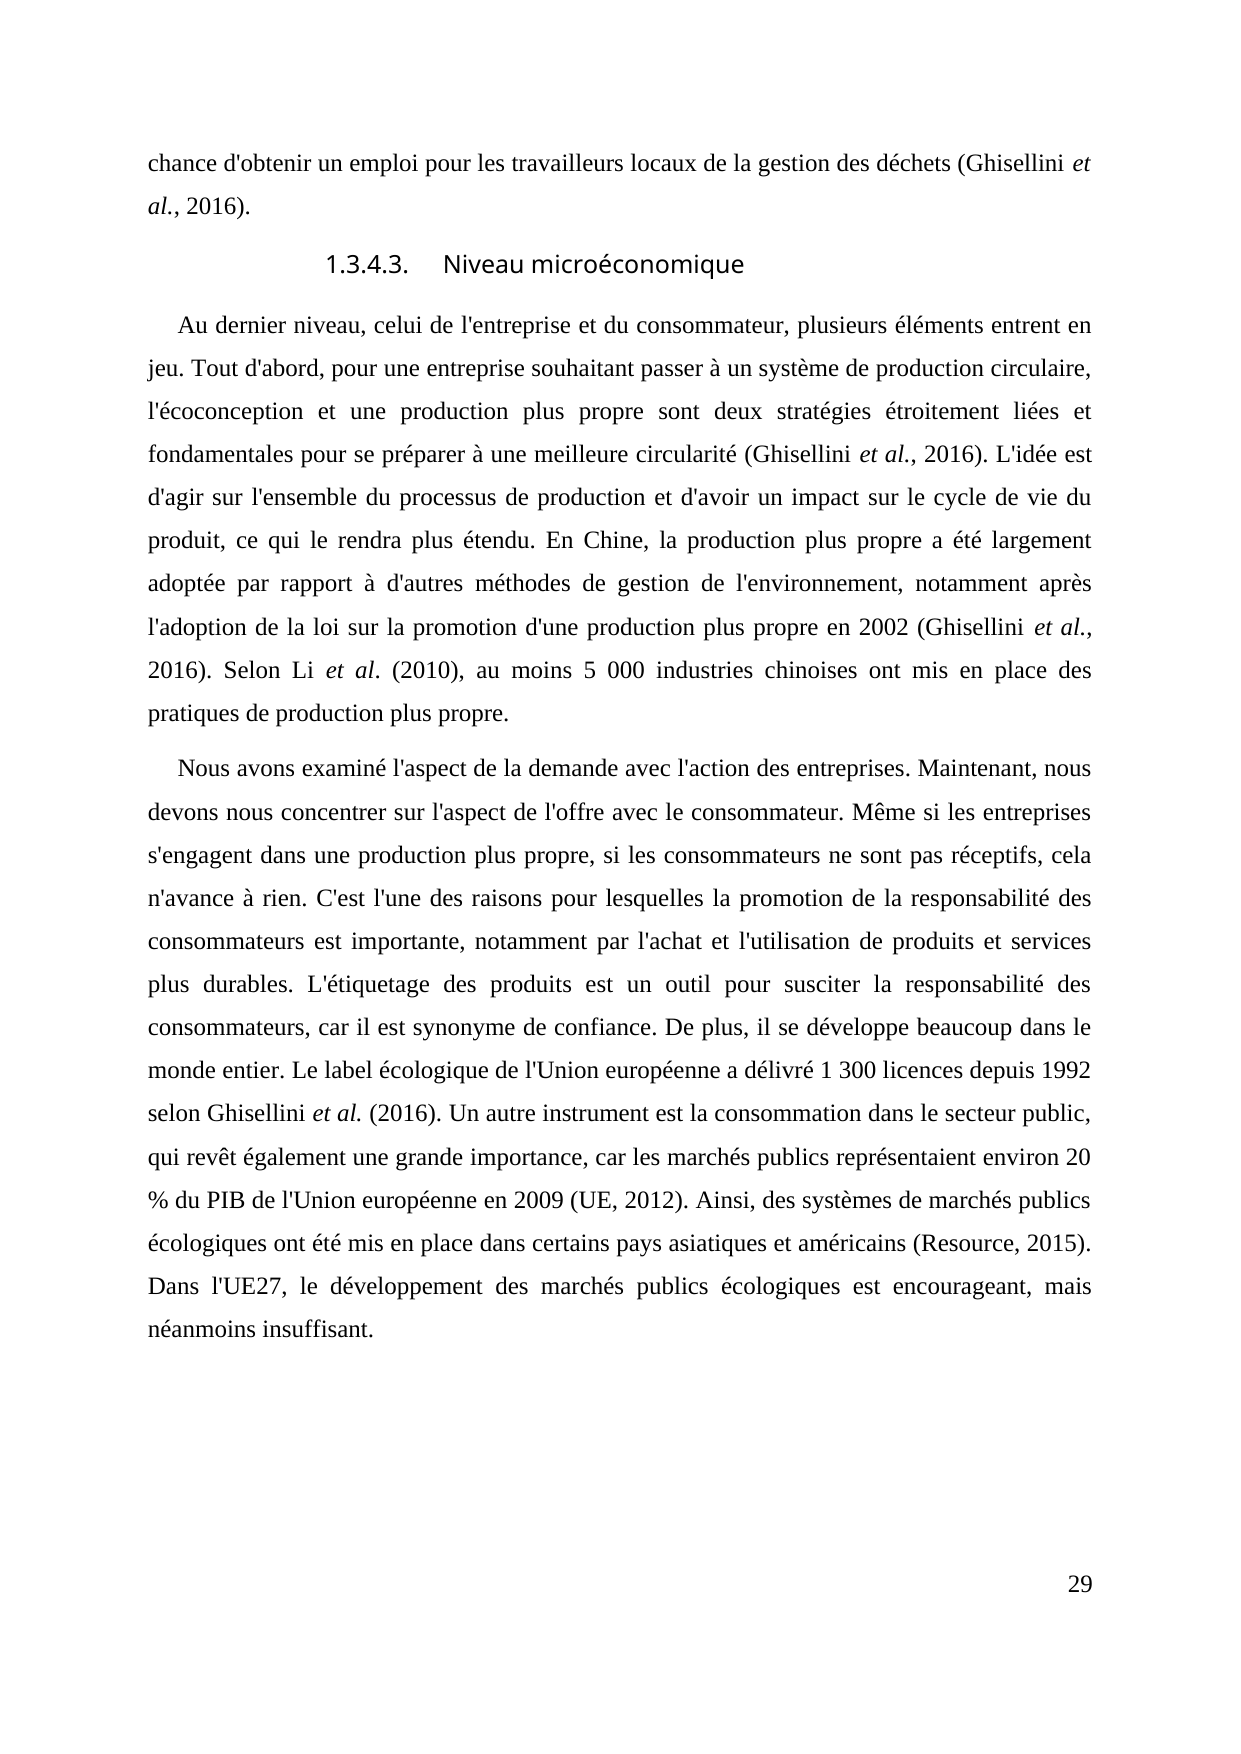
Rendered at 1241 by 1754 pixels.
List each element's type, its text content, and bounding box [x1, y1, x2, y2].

subtitle Niveau microéconomique [325, 246, 1092, 281]
text Nous avons examiné l'aspect de la demande avec l'action des entreprises. Maintenant, nous devons nous concentrer sur l'aspect de l'offre avec le consommateur. Même si les entreprises s'engagent dans une production plus propre, si les consommateurs ne sont pas réceptifs, cela n'avance à rien. C'est l'une des raisons pour lesquelles la promotion de la responsabilité des consommateurs est importante, notamment par l'achat et l'utilisation de produits et services plus durables. L'étiquetage des produits est un outil pour susciter la responsabilité des consommateurs, car il est synonyme de confiance. De plus, il se développe beaucoup dans le monde entier. Le label écologique de l'Union européenne a délivré 1 300 licences depuis 1992 selon Ghisellini et al. (2016). Un autre instrument est la consommation dans le secteur public, qui revêt également une grande importance, car les marchés publics représentaient environ 20 % du PIB de l'Union européenne en 2009 (UE, 2012). Ainsi, des systèmes de marchés publics écologiques ont été mis en place dans certains pays asiatiques et américains (Resource, 2015). Dans l'UE27, le développement des marchés publics écologiques est encourageant, mais néanmoins insuffisant. [148, 753, 1092, 1343]
text Au dernier niveau, celui de l'entreprise et du consommateur, plusieurs éléments entrent en jeu. Tout d'abord, pour une entreprise souhaitant passer à un système de production circulaire, l'écoconception et une production plus propre sont deux stratégies étroitement liées et fondamentales pour se préparer à une meilleure circularité (Ghisellini et al., 2016). L'idée est d'agir sur l'ensemble du processus de production et d'avoir un impact sur le cycle de vie du produit, ce qui le rendra plus étendu. En Chine, la production plus propre a été largement adoptée par rapport à d'autres méthodes de gestion de l'environnement, notamment après l'adoption de la loi sur la promotion d'une production plus propre en 2002 (Ghisellini et al., 2016). Selon Li et al. (2010), au moins 5 000 industries chinoises ont mis en place des pratiques de production plus propre. [148, 310, 1092, 727]
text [148, 148, 1092, 219]
